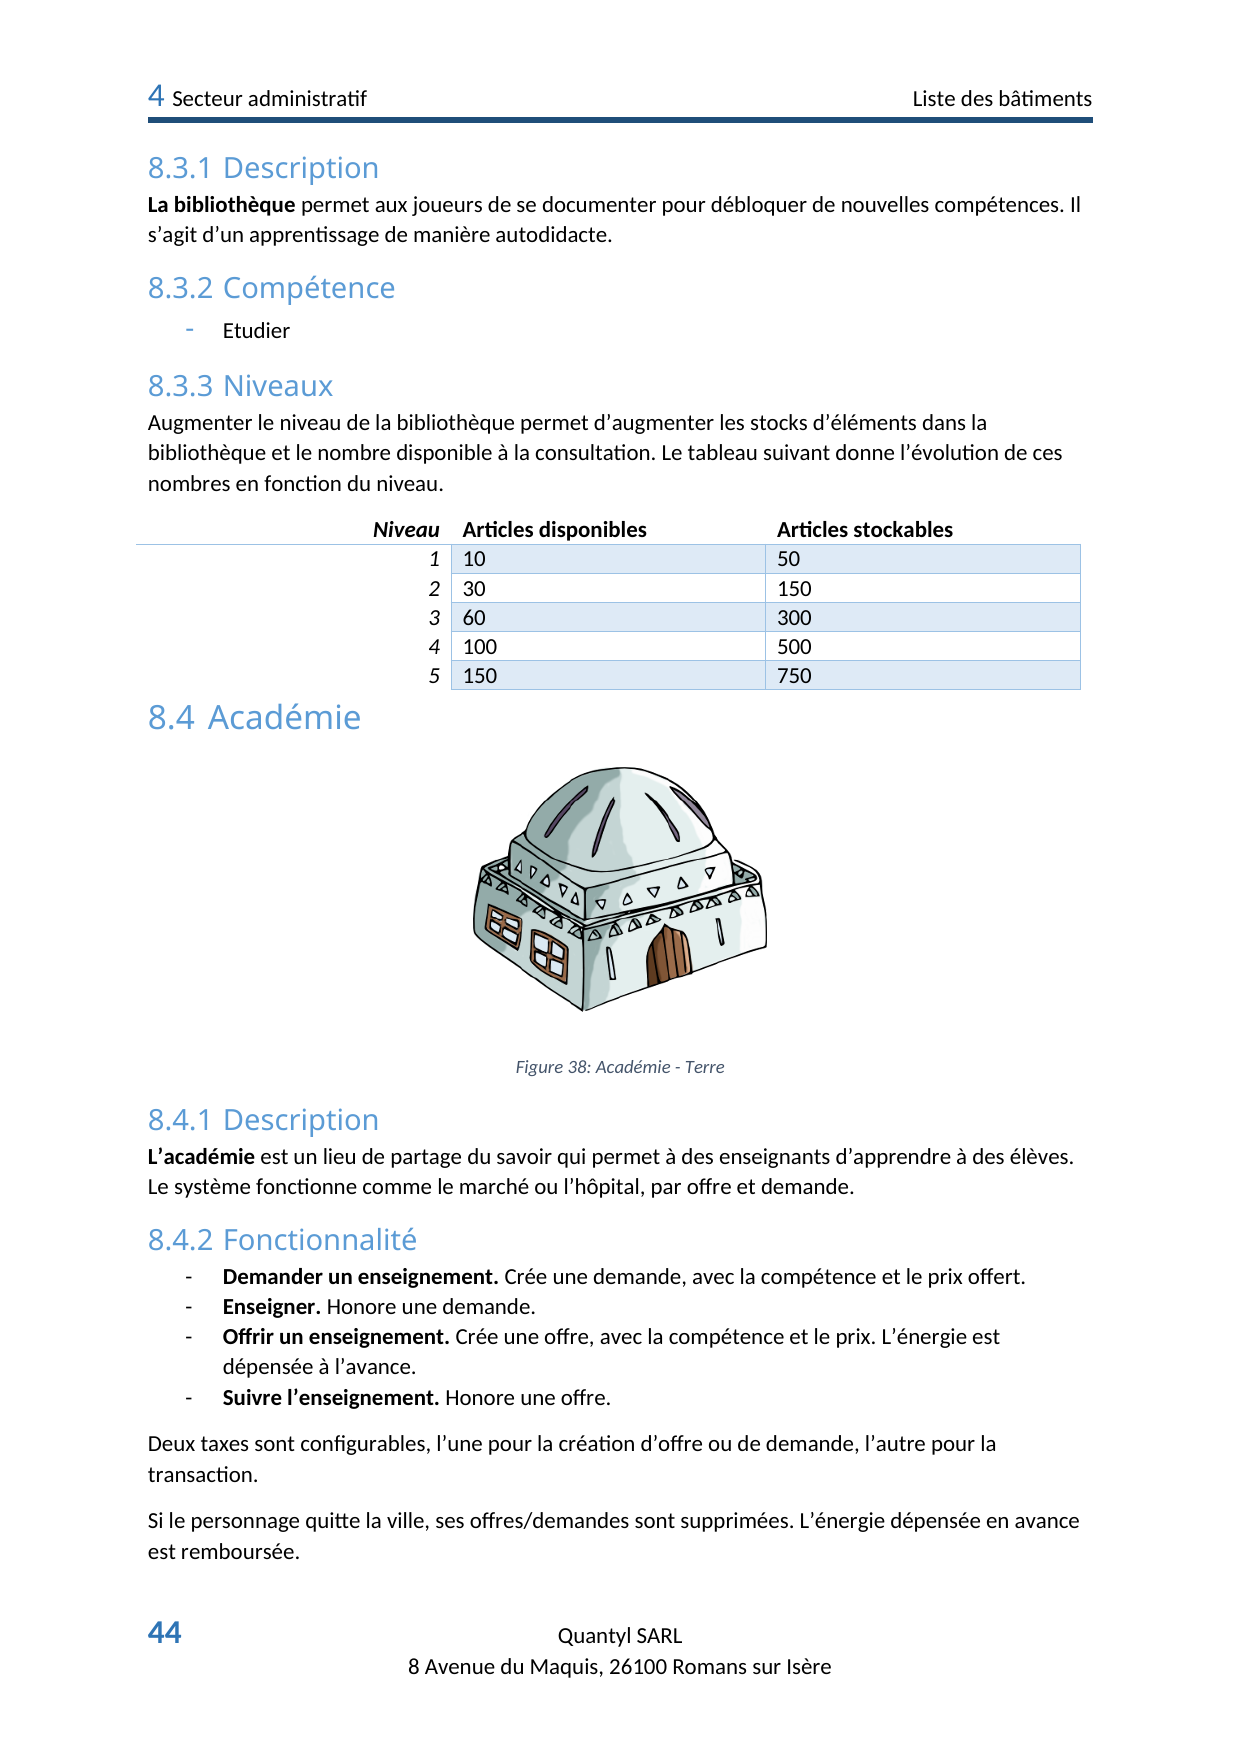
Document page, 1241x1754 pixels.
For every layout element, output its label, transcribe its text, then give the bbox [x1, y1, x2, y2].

text La bibliothèque permet aux joueurs de se documenter pour débloquer de nouvelles compétences. Il s’agit d’un apprentissage de manière autodidacte. [148, 190, 1093, 249]
list Offrir un enseignement. Crée une offre, avec la compétence et le prix. L’énergie est dépensée à l’avance. [185, 1322, 1093, 1381]
table_header Articles stockables [766, 516, 1080, 543]
table_cell 150 [452, 661, 765, 689]
list Suivre l’enseignement. Honore une offre. [185, 1383, 1093, 1411]
table_header Niveau [136, 516, 451, 543]
subtitle Niveaux [148, 365, 1093, 405]
text L’académie est un lieu de partage du savoir qui permet à des enseignants d’apprendre à des élèves. Le système fonctionne comme le marché ou l’hôpital, par offre et demande. [148, 1142, 1093, 1200]
table_cell 100 [452, 632, 765, 660]
text Deux taxes sont configurables, l’une pour la création d’offre ou de demande, l’autre pour la transaction. [148, 1429, 1093, 1488]
text Figure : Académie - Terre [148, 1055, 1093, 1078]
table_cell 150 [766, 574, 1080, 602]
list Demander un enseignement. Crée une demande, avec la compétence et le prix offert. [185, 1262, 1093, 1290]
text Si le personnage quitte la ville, ses offres/demandes sont supprimées. L’énergie dépensée en avance est remboursée. [148, 1507, 1093, 1565]
table_cell 30 [452, 574, 765, 602]
list Etudier [185, 310, 1093, 346]
table_cell 50 [766, 545, 1080, 573]
subtitle Description [148, 1099, 1093, 1139]
table_cell 10 [452, 545, 765, 573]
table_cell 1 [136, 545, 451, 573]
table_header Articles disponibles [451, 516, 766, 543]
text Augmenter le niveau de la bibliothèque permet d’augmenter les stocks d’éléments dans la bibliothèque et le nombre disponible à la consultation. Le tableau suivant donne l’évolution de ces nombres en fonction du niveau. [148, 408, 1093, 497]
table_cell 2 [136, 573, 451, 602]
subtitle Compétence [148, 267, 1093, 307]
picture [473, 742, 767, 1037]
table_cell 750 [766, 661, 1080, 689]
table_cell 500 [766, 632, 1080, 660]
table_cell 3 [136, 602, 451, 631]
table_cell 60 [452, 603, 765, 631]
table_cell 4 [136, 631, 451, 660]
subtitle Académie [148, 694, 1093, 739]
list Enseigner. Honore une demande. [185, 1292, 1093, 1320]
subtitle Description [148, 148, 1093, 187]
table_cell 5 [136, 660, 451, 689]
table_cell 300 [766, 603, 1080, 631]
subtitle Fonctionnalité [148, 1219, 1093, 1259]
